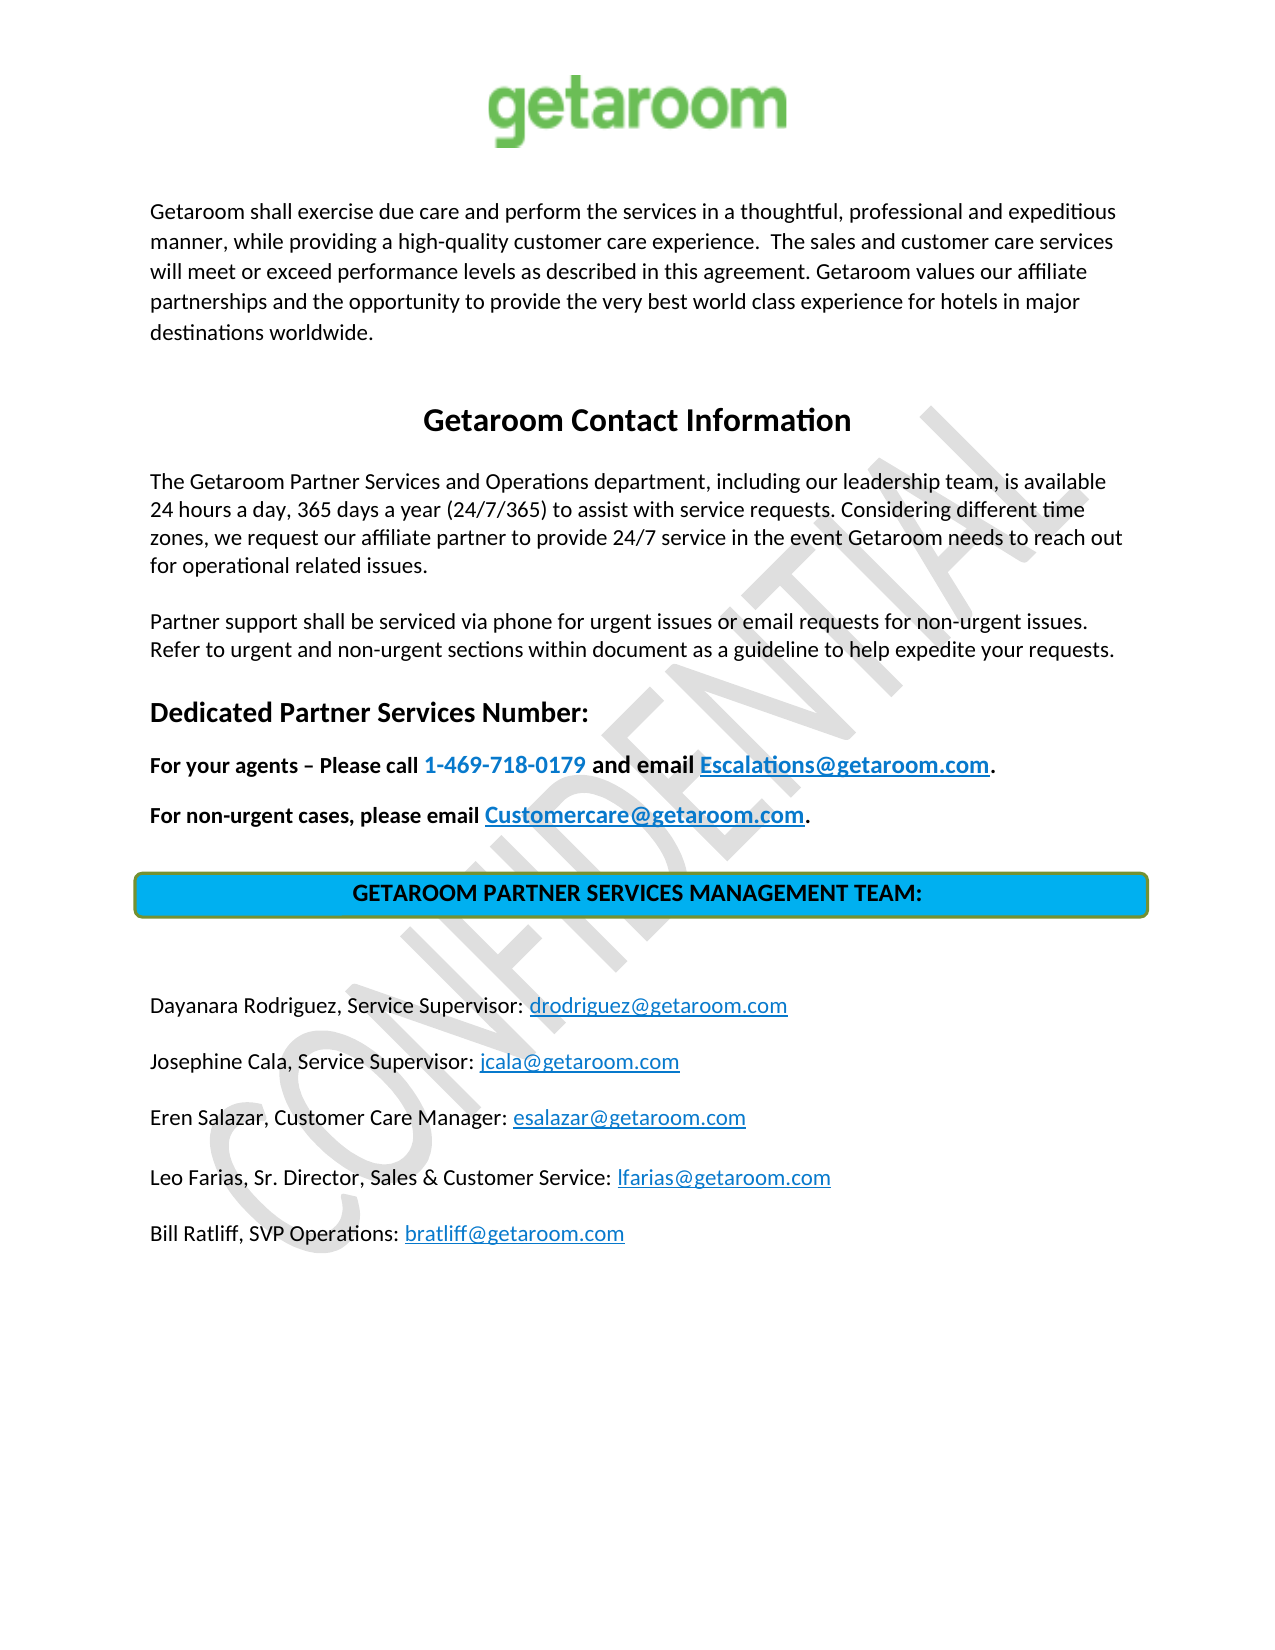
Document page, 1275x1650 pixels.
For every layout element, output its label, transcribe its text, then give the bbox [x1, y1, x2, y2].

text Josephine Cala, Service Supervisor: jcala@getaroom.com [150, 1047, 1125, 1075]
text Getaroom Contact Information [150, 399, 1125, 439]
text The Getaroom Partner Services and Operations department, including our leadership team, is available 24 hours a day, 365 days a year (24/7/365) to assist with service requests. Considering different time zones, we request our affiliate partner to provide 24/7 service in the event Getaroom needs to reach out for operational related issues. [150, 467, 1125, 579]
text For non-urgent cases, please email Customercare@getaroom.com. [150, 799, 1125, 829]
picture [488, 75, 787, 148]
text Getaroom shall exercise due care and perform the services in a thoughtful, professional and expeditious manner, while providing a high-quality customer care experience. The sales and customer care services will meet or exceed performance levels as described in this agreement. Getaroom values our affiliate partnerships and the opportunity to provide the very best world class experience for hotels in major destinations worldwide. [150, 197, 1125, 379]
text GETAROOM PARTNER SERVICES MANAGEMENT TEAM: [150, 877, 1125, 907]
text Dayanara Rodriguez, Service Supervisor: drodriguez@getaroom.com [150, 991, 1125, 1019]
text Bill Ratliff, SVP Operations: bratliff@getaroom.com [150, 1219, 1125, 1247]
text Eren Salazar, Customer Care Manager: esalazar@getaroom.com [150, 1103, 1125, 1163]
text Partner support shall be serviced via phone for urgent issues or email requests for non-urgent issues. Refer to urgent and non-urgent sections within document as a guideline to help expedite your requests. [150, 607, 1125, 663]
text Dedicated Partner Services Number: [150, 663, 1125, 730]
text Leo Farias, Sr. Director, Sales & Customer Service: lfarias@getaroom.com [150, 1163, 1125, 1191]
text For your agents – Please call 1-469-718-0179 and email Escalations@getaroom.com. [150, 749, 1125, 780]
